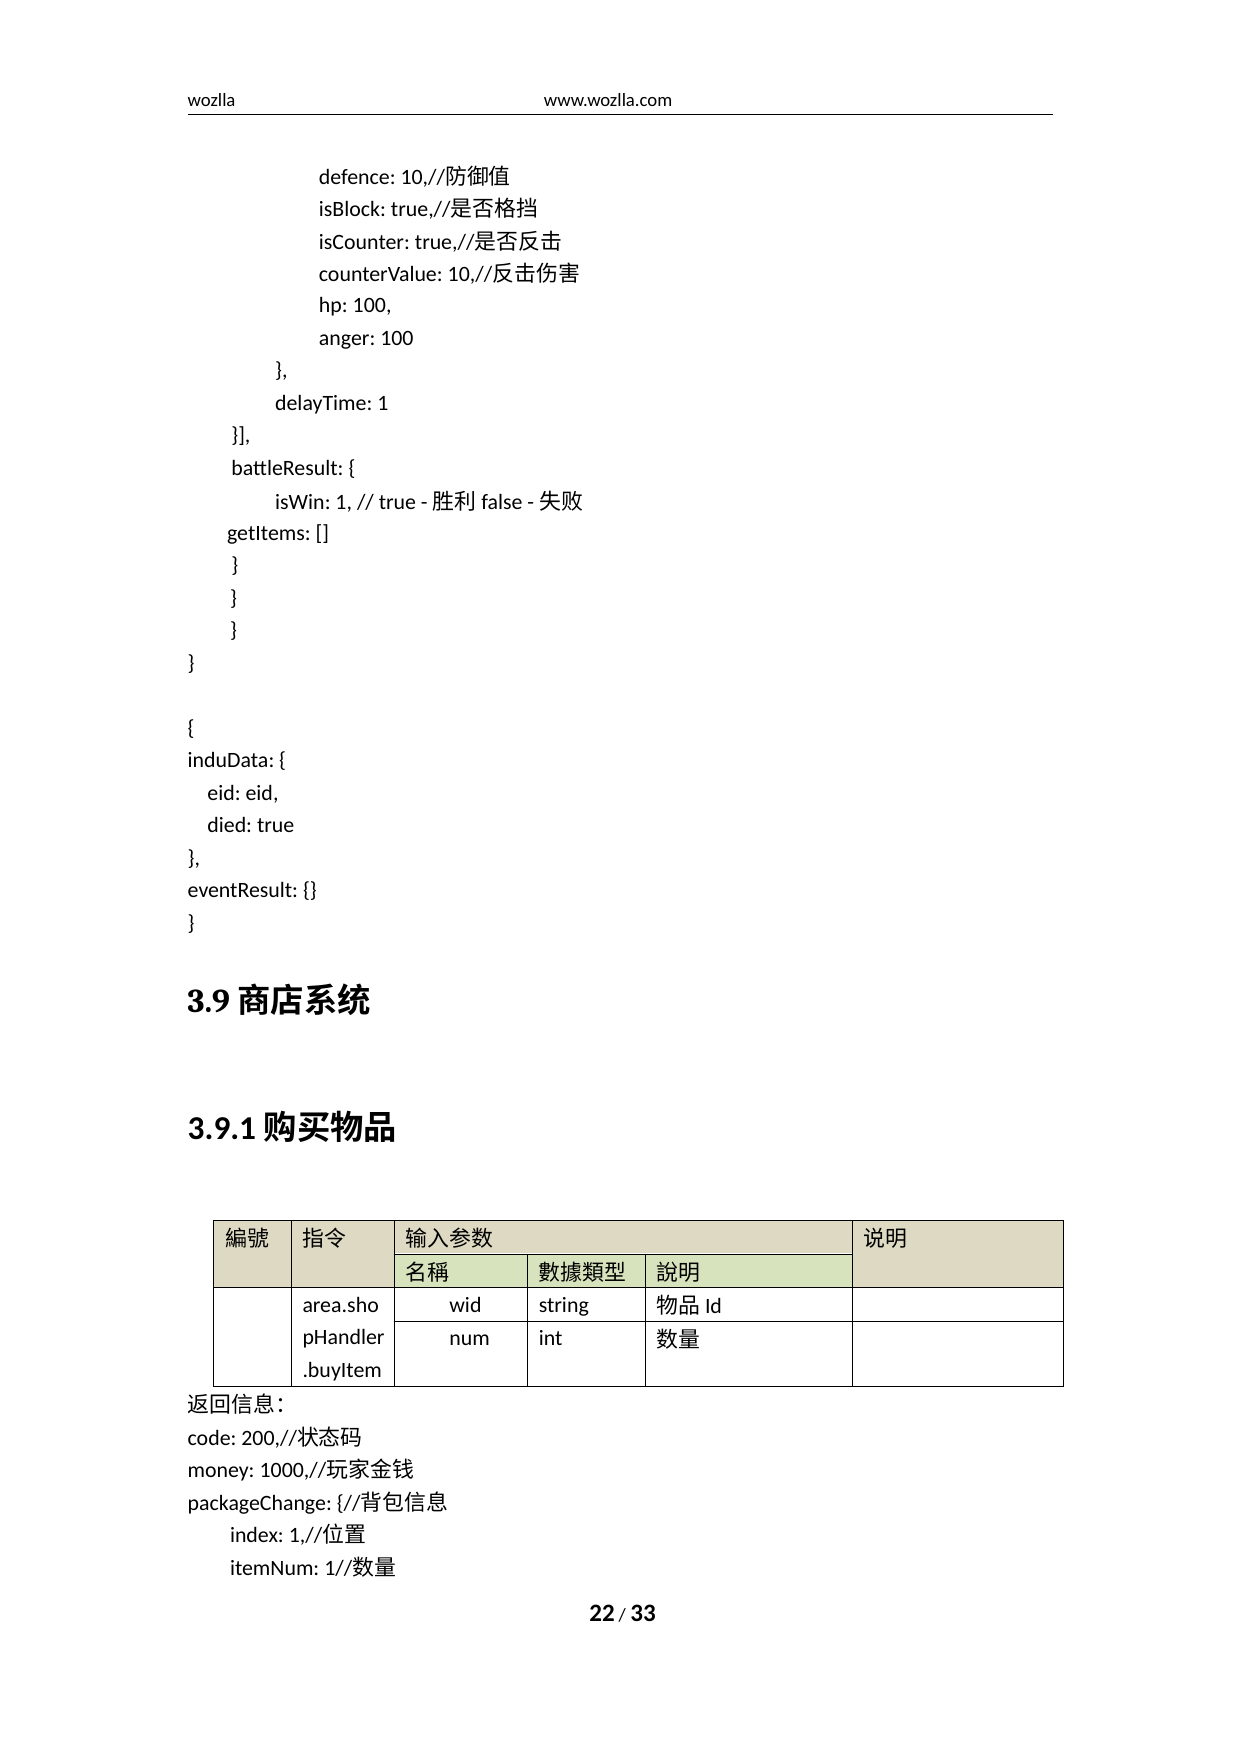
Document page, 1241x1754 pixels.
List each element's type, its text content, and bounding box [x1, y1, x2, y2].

text } [187, 906, 1053, 938]
text } [187, 548, 1053, 581]
table_cell 物品Id [646, 1288, 852, 1321]
text defence: 10,//防御值 [187, 158, 1053, 191]
table_cell 數據類型 [528, 1255, 645, 1287]
text hp: 100, [187, 288, 1053, 321]
table_cell [853, 1288, 1063, 1321]
text index: 1,//位置 [187, 1517, 1053, 1549]
table_header 输入参数 [395, 1221, 852, 1253]
table_cell wid [395, 1288, 527, 1321]
text } [187, 581, 1053, 613]
table_header 指令 [292, 1221, 394, 1287]
text } [187, 613, 1053, 646]
text 返回信息： [187, 1387, 1053, 1419]
text }, [187, 353, 1053, 386]
table_cell num [395, 1322, 527, 1386]
text } [187, 646, 1053, 678]
text induData: { [187, 743, 1053, 776]
table_cell 說明 [646, 1255, 852, 1287]
text { [187, 711, 1053, 743]
table_cell 数量 [646, 1322, 852, 1386]
text anger: 100 [187, 321, 1053, 353]
text }, [187, 841, 1053, 873]
text }], [187, 418, 1053, 451]
table_cell string [528, 1288, 645, 1321]
text isBlock: true,//是否格挡 [187, 191, 1053, 223]
text delayTime: 1 [187, 386, 1053, 418]
table_cell [214, 1288, 291, 1386]
text counterValue: 10,//反击伤害 [187, 256, 1053, 288]
table_cell int [528, 1322, 645, 1386]
text eventResult: {} [187, 873, 1053, 906]
text eid: eid, [187, 776, 1053, 808]
table_cell area.shopHandler.buyItem [292, 1288, 394, 1386]
text isCounter: true,//是否反击 [187, 223, 1053, 256]
table_header 说明 [853, 1221, 1063, 1287]
table_cell 名稱 [395, 1255, 527, 1287]
text code: 200,//状态码 [187, 1419, 1053, 1452]
text packageChange: {//背包信息 [187, 1484, 1053, 1517]
text died: true [187, 808, 1053, 841]
text battleResult: { [187, 451, 1053, 483]
text money: 1000,//玩家金钱 [187, 1452, 1053, 1484]
table_header 編號 [214, 1221, 291, 1287]
text isWin: 1, // true - 胜利 false - 失败 [187, 483, 1053, 516]
subtitle 3.9 商店系统 [187, 966, 1053, 1031]
subtitle 3.9.1 购买物品 [187, 1093, 1053, 1158]
text getItems: [] [187, 516, 1053, 548]
text itemNum: 1//数量 [187, 1549, 1053, 1582]
table_cell [853, 1322, 1063, 1386]
